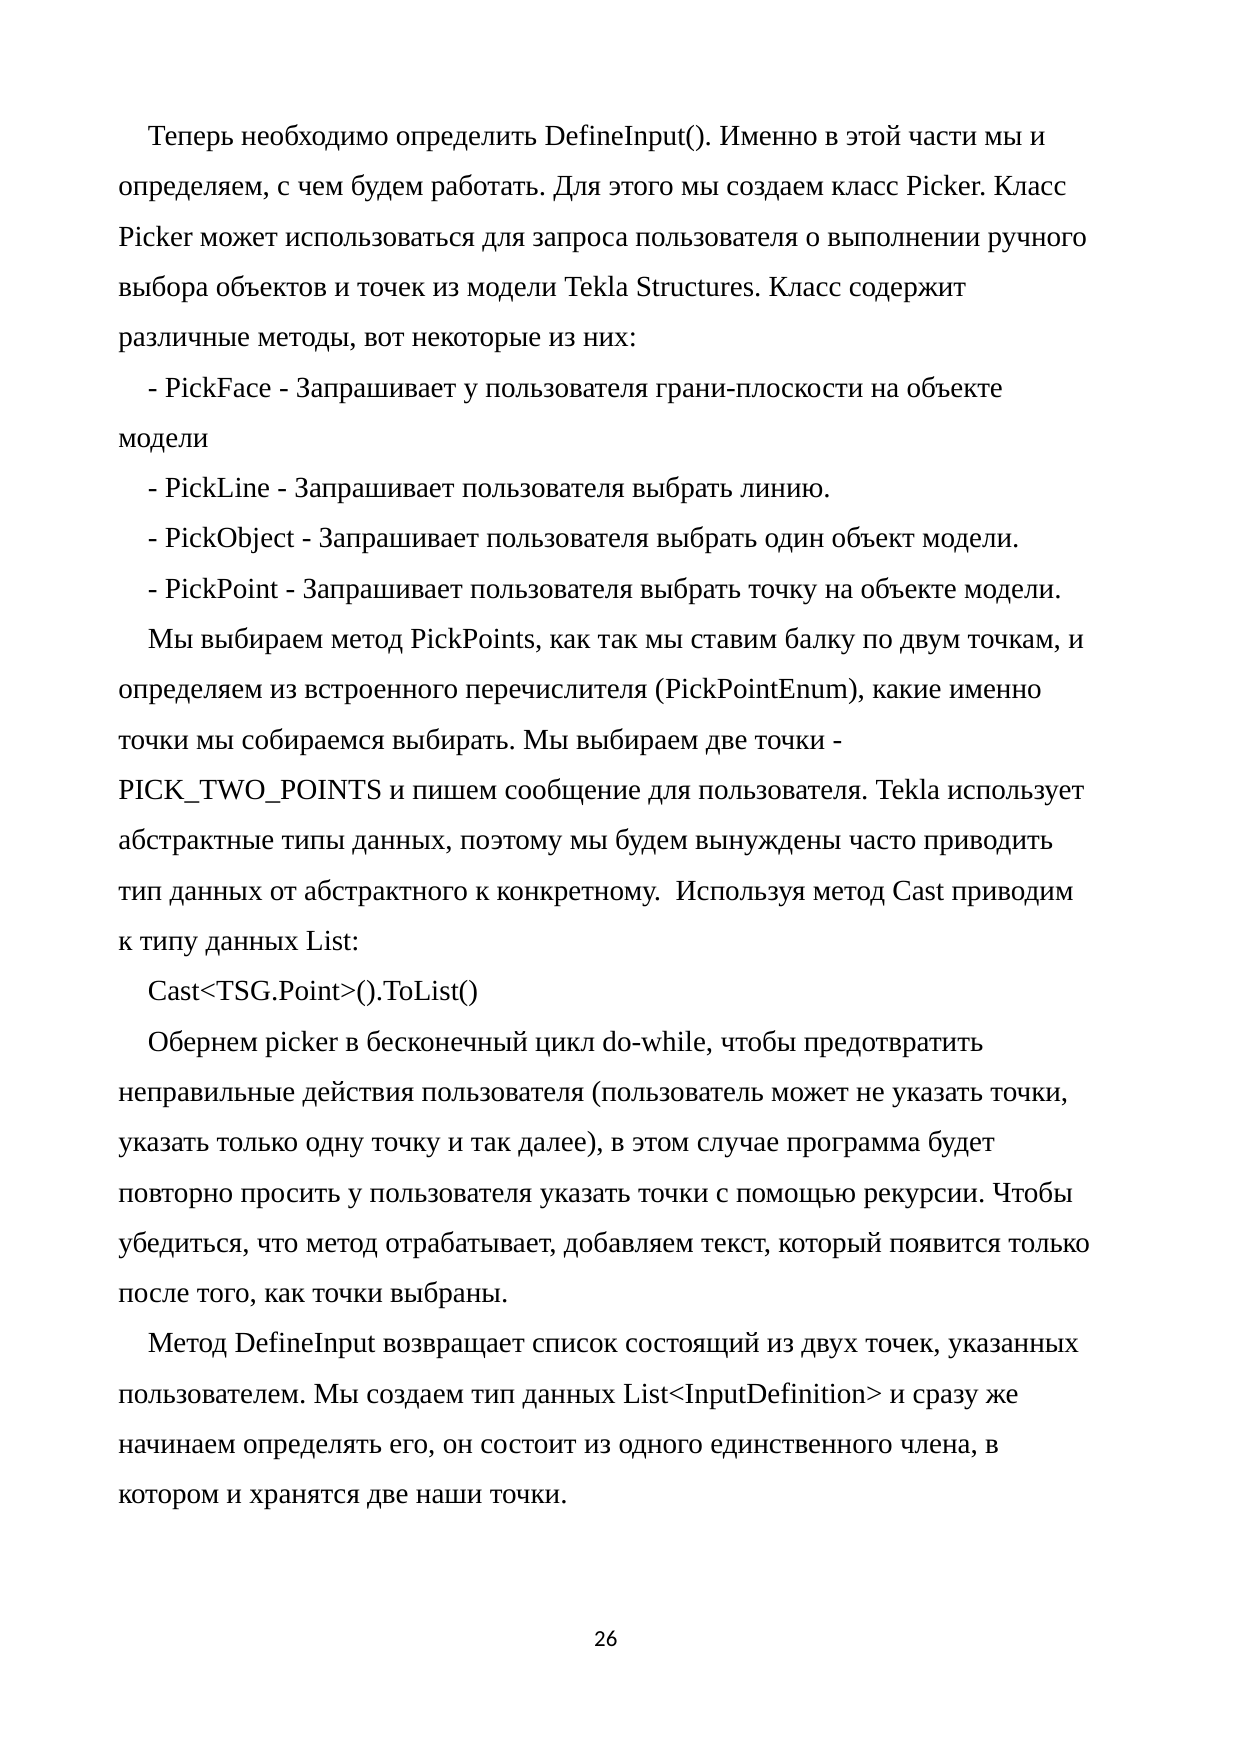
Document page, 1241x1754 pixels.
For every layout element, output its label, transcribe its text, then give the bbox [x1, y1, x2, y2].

text - PickPoint - Запрашивает пользователя выбрать точку на объекте модели. [118, 571, 1093, 604]
text - PickFace - Запрашивает у пользователя грани-плоскости на объекте модели [118, 370, 1093, 453]
text Мы выбираем метод PickPoints, как так мы ставим балку по двум точкам, и определяем из встроенного перечислителя (PickPointEnum), какие именно точки мы собираемся выбирать. Мы выбираем две точки - PICK_TWO_POINTS и пишем сообщение для пользователя. Tekla использует абстрактные типы данных, поэтому мы будем вынуждены часто приводить тип данных от абстрактного к конкретному. Используя метод Cast приводим к типу данных List: [118, 621, 1093, 957]
text - PickLine - Запрашивает пользователя выбрать линию. [118, 470, 1093, 504]
text Метод DefineInput возвращает список состоящий из двух точек, указанных пользователем. Мы создаем тип данных List<InputDefinition> и сразу же начинаем определять его, он состоит из одного единственного члена, в котором и хранятся две наши точки. [118, 1326, 1093, 1510]
text - PickObject - Запрашивает пользователя выбрать один объект модели. [118, 521, 1093, 554]
text Обернем picker в бесконечный цикл do-while, чтобы предотвратить неправильные действия пользователя (пользователь может не указать точки, указать только одну точку и так далее), в этом случае программа будет повторно просить у пользователя указать точки с помощью рекурсии. Чтобы убедиться, что метод отрабатывает, добавляем текст, который появится только после того, как точки выбраны. [118, 1024, 1093, 1309]
text Теперь необходимо определить DefineInput(). Именно в этой части мы и определяем, с чем будем работать. Для этого мы создаем класс Picker. Класс Picker может использоваться для запроса пользователя о выполнении ручного выбора объектов и точек из модели Tekla Structures. Класс содержит различные методы, вот некоторые из них: [118, 118, 1093, 353]
text Cast<TSG.Point>().ToList() [118, 973, 1093, 1007]
